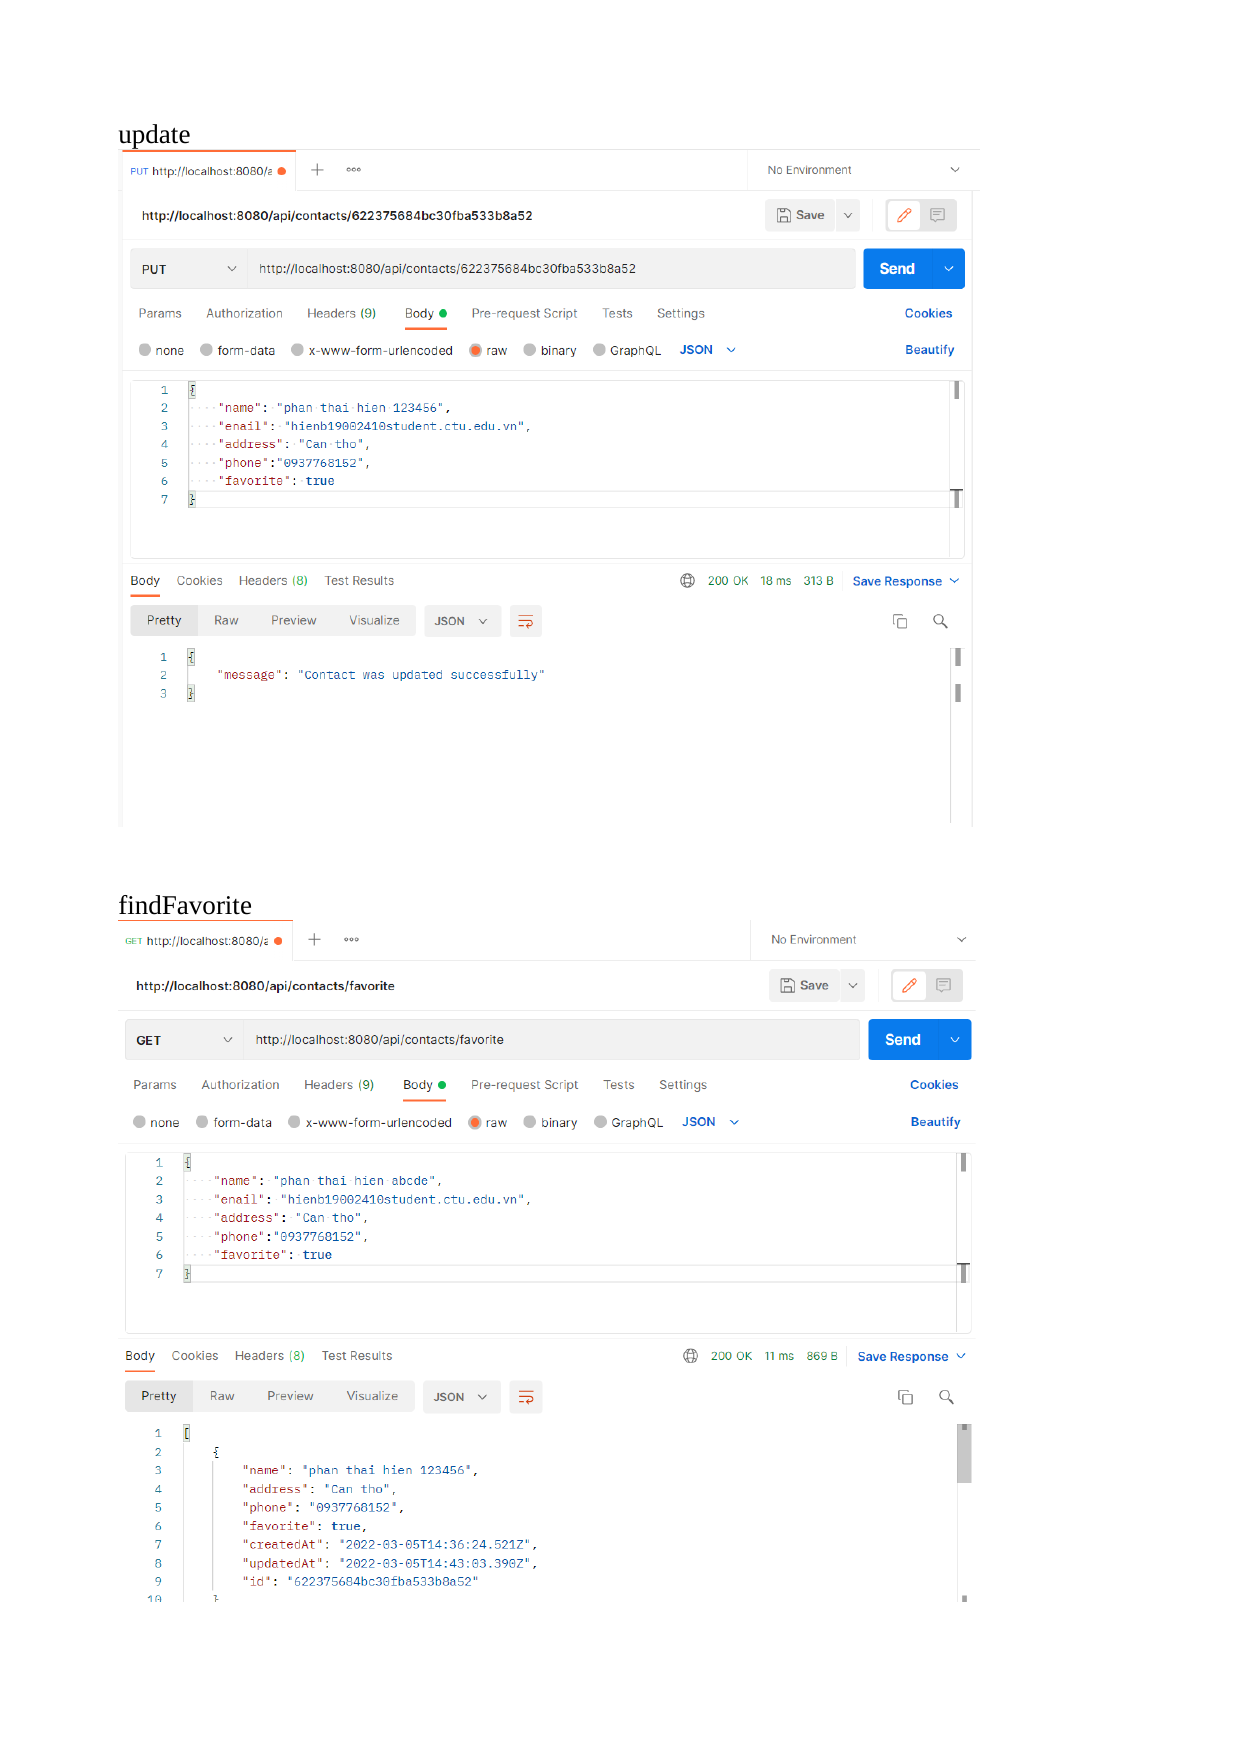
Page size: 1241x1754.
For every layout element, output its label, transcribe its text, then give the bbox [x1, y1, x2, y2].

text update [118, 118, 1122, 149]
picture [118, 920, 976, 1609]
text findFavorite [118, 889, 1122, 920]
picture [118, 149, 980, 827]
